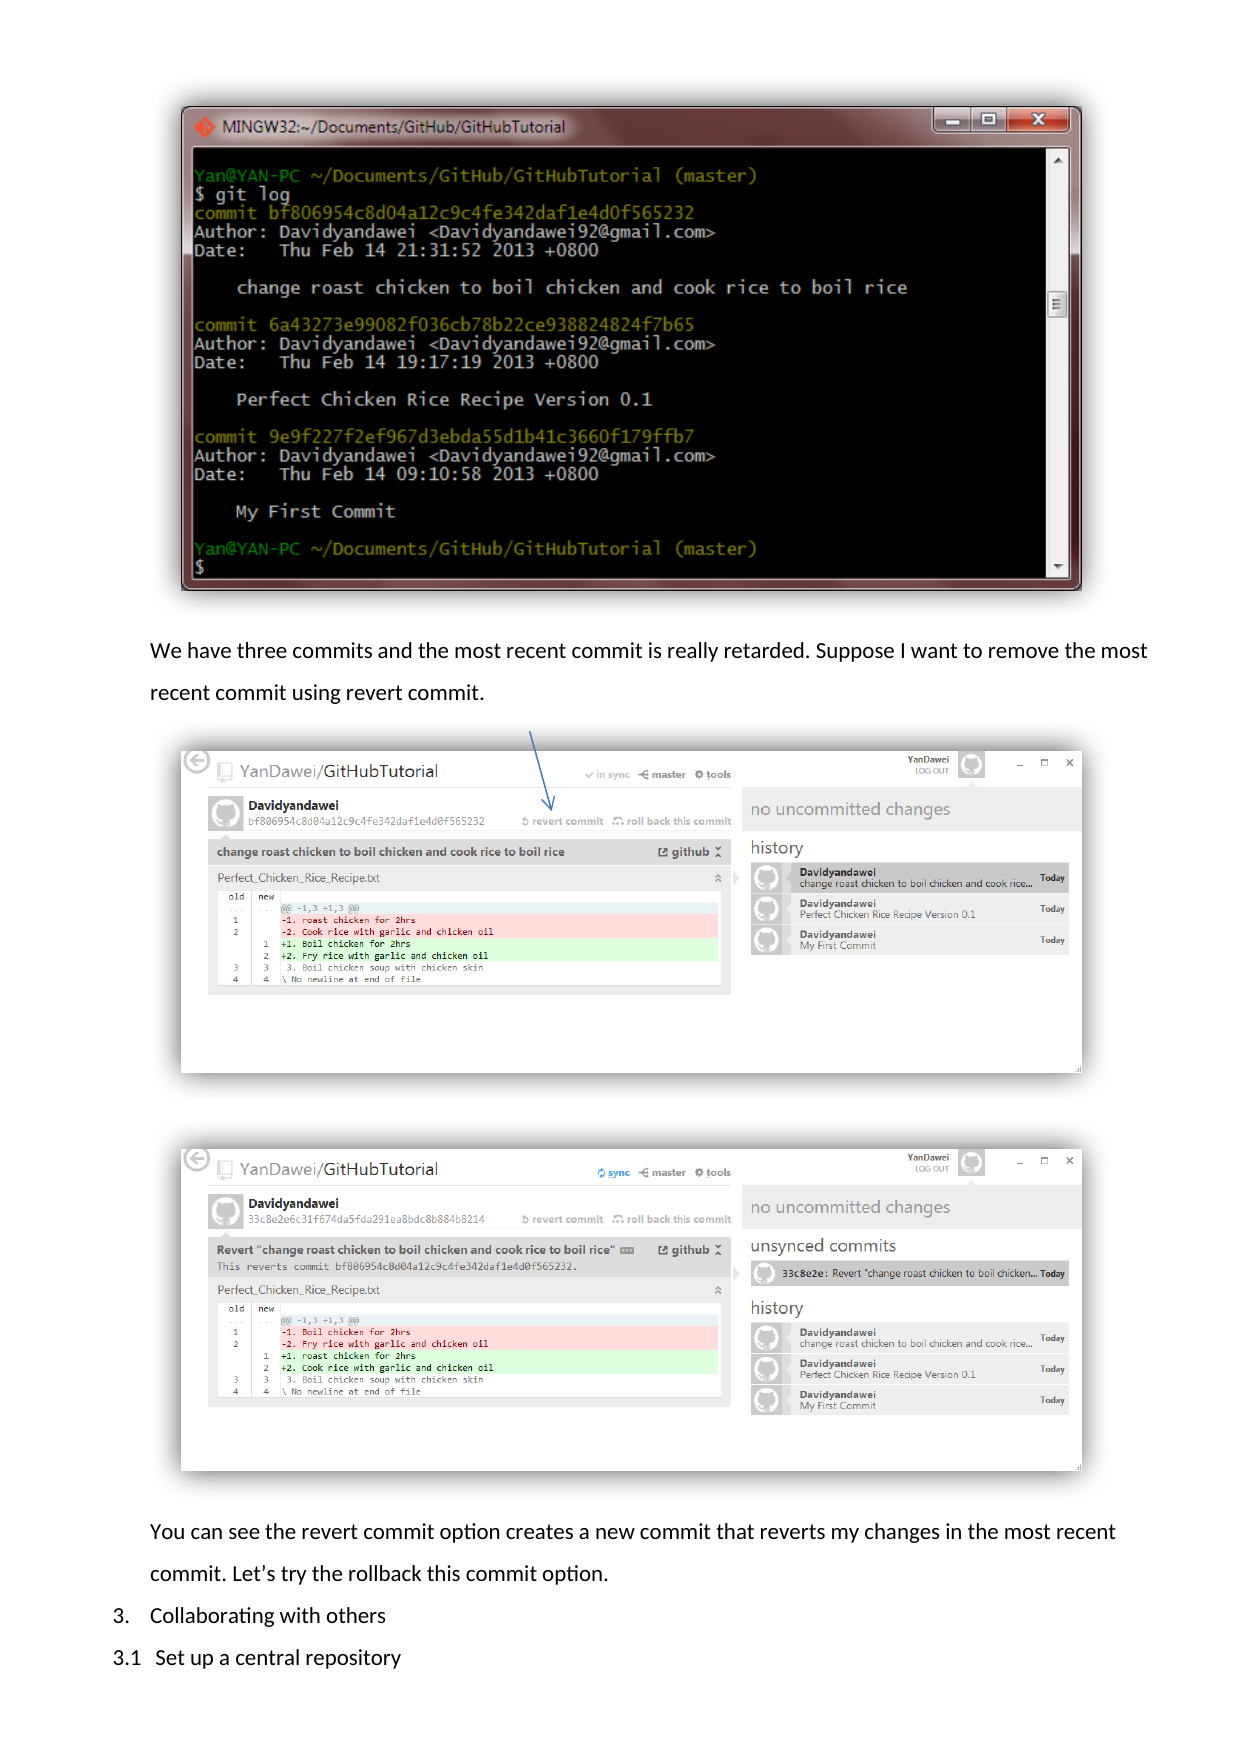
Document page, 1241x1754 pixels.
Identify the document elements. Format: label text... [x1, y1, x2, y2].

picture [181, 751, 1082, 1073]
list Collaborating with others [112, 1601, 1165, 1629]
picture [181, 106, 1082, 591]
text You can see the revert commit option creates a new commit that reverts my changes in the most recent commit. Let’s try the rollback this commit option. [150, 1517, 1165, 1587]
list Set up a central repository [112, 1643, 1165, 1671]
text We have three commits and the most recent commit is really retarded. Suppose I want to remove the most recent commit using revert commit. [150, 636, 1165, 706]
picture [181, 1149, 1082, 1471]
